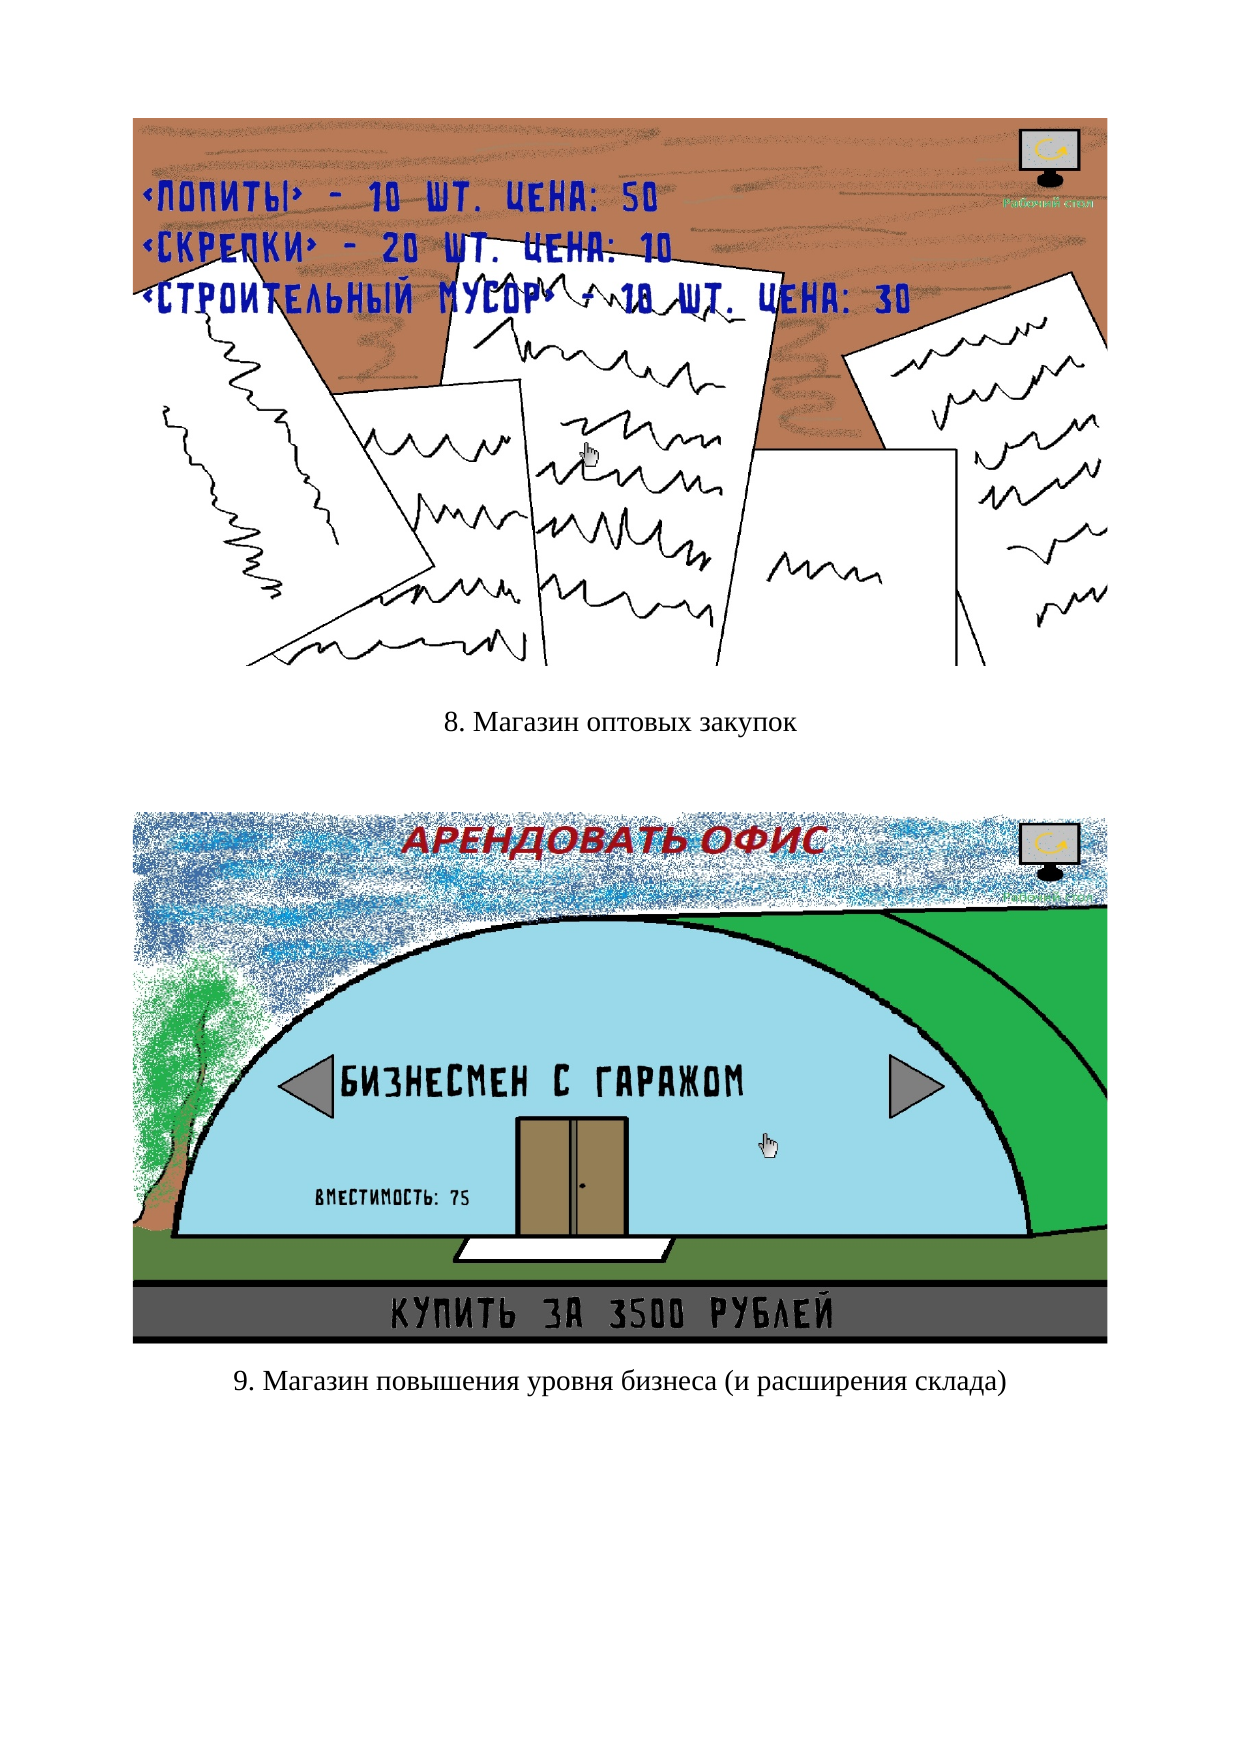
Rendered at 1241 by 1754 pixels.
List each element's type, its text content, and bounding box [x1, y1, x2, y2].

picture [132, 118, 1108, 666]
picture [132, 812, 1108, 1361]
list 8. Магазин оптовых закупок [88, 704, 1152, 738]
list 9. Магазин повышения уровня бизнеса (и расширения склада) [88, 1363, 1152, 1396]
